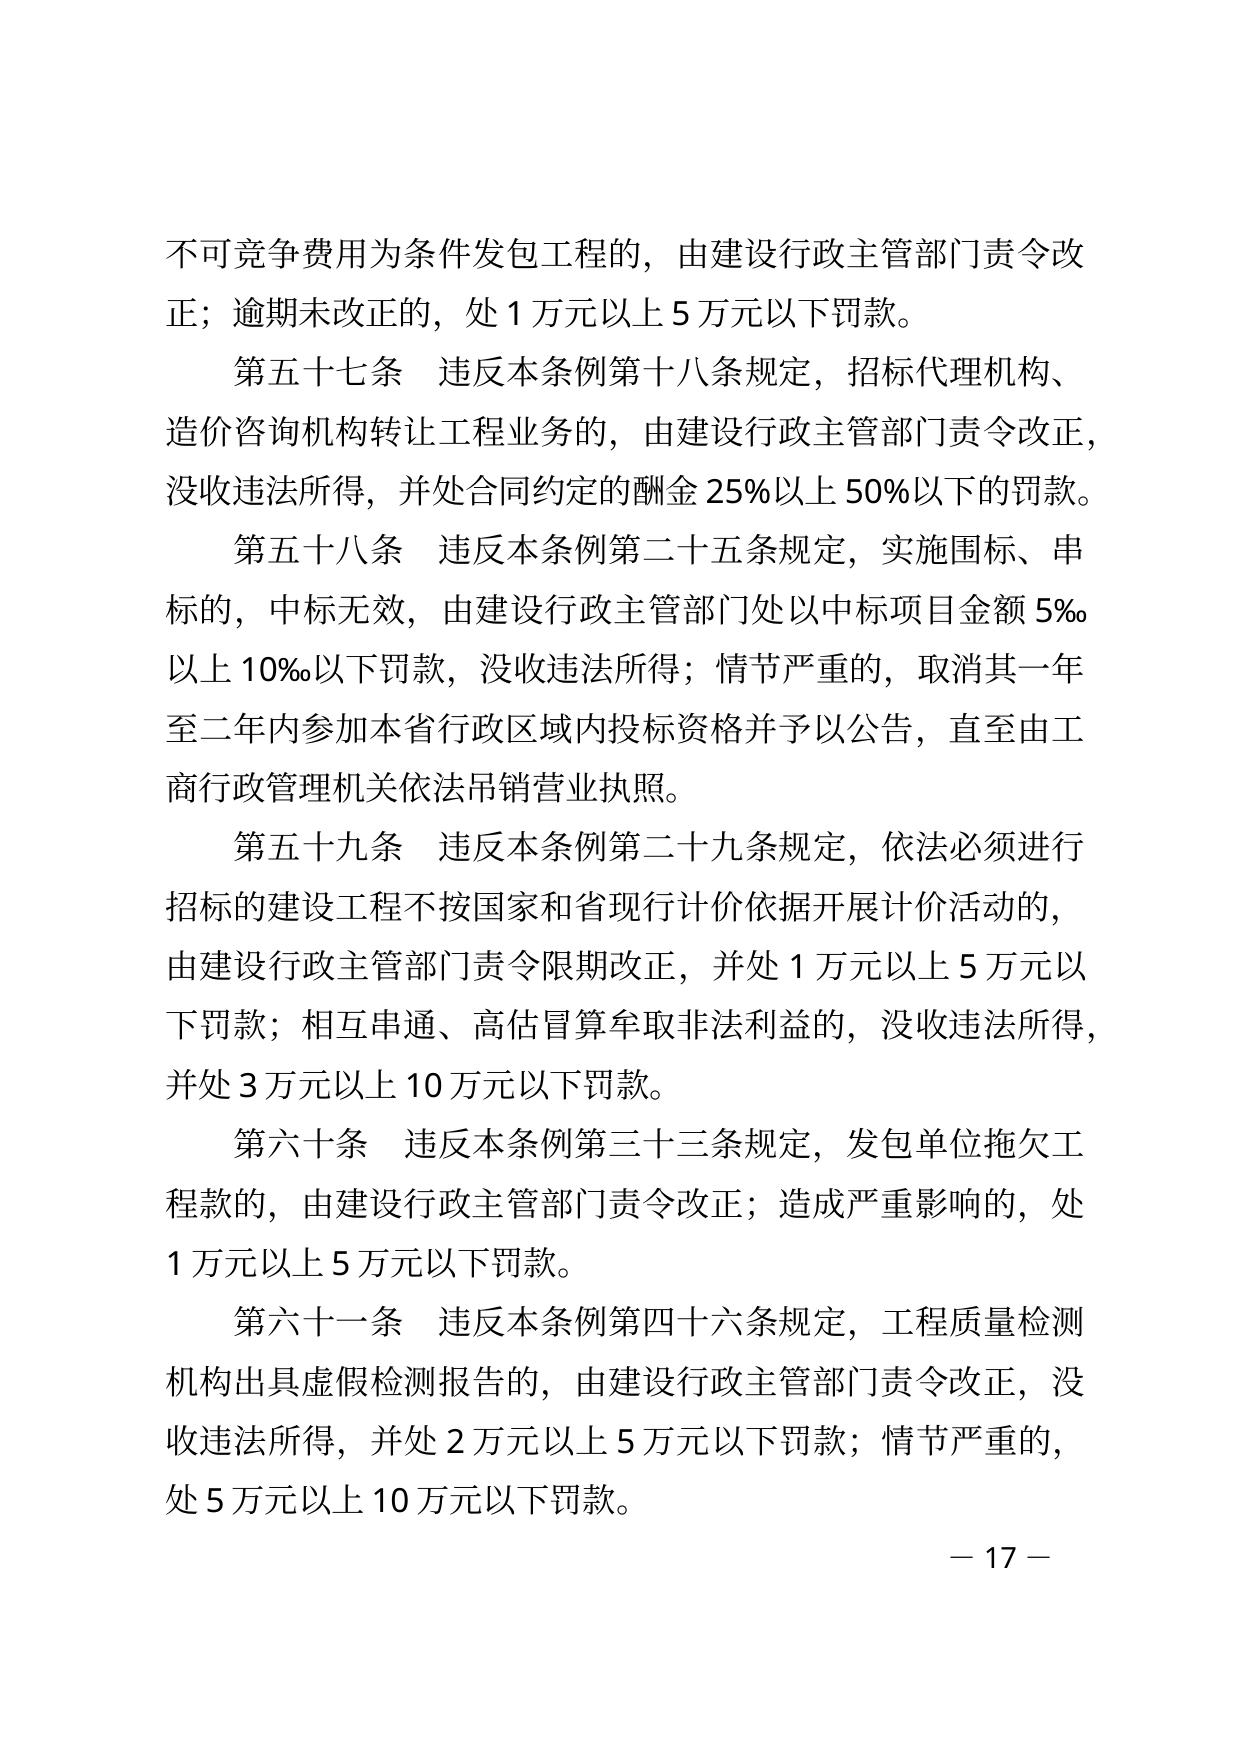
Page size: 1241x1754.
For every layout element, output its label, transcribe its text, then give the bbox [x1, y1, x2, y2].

text 第五十九条 违反本条例第二十九条规定，依法必须进行招标的建设工程不按国家和省现行计价依据开展计价活动的，由建设行政主管部门责令限期改正，并处1万元以上5万元以下罚款；相互串通、高估冒算牟取非法利益的，没收违法所得，并处3万元以上10万元以下罚款。 [165, 812, 1087, 1109]
text 第六十一条 违反本条例第四十六条规定，工程质量检测机构出具虚假检测报告的，由建设行政主管部门责令改正，没收违法所得，并处2万元以上5万元以下罚款；情节严重的，处5万元以上10万元以下罚款。 [165, 1287, 1087, 1525]
text 第六十条 违反本条例第三十三条规定，发包单位拖欠工程款的，由建设行政主管部门责令改正；造成严重影响的，处1万元以上5万元以下罚款。 [165, 1109, 1087, 1287]
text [165, 218, 1087, 337]
text 第五十八条 违反本条例第二十五条规定，实施围标、串标的，中标无效，由建设行政主管部门处以中标项目金额5‰以上10‰以下罚款，没收违法所得；情节严重的，取消其一年至二年内参加本省行政区域内投标资格并予以公告，直至由工商行政管理机关依法吊销营业执照。 [165, 515, 1087, 812]
text 第五十七条 违反本条例第十八条规定，招标代理机构、造价咨询机构转让工程业务的，由建设行政主管部门责令改正，没收违法所得，并处合同约定的酬金25%以上50%以下的罚款。 [165, 337, 1087, 515]
